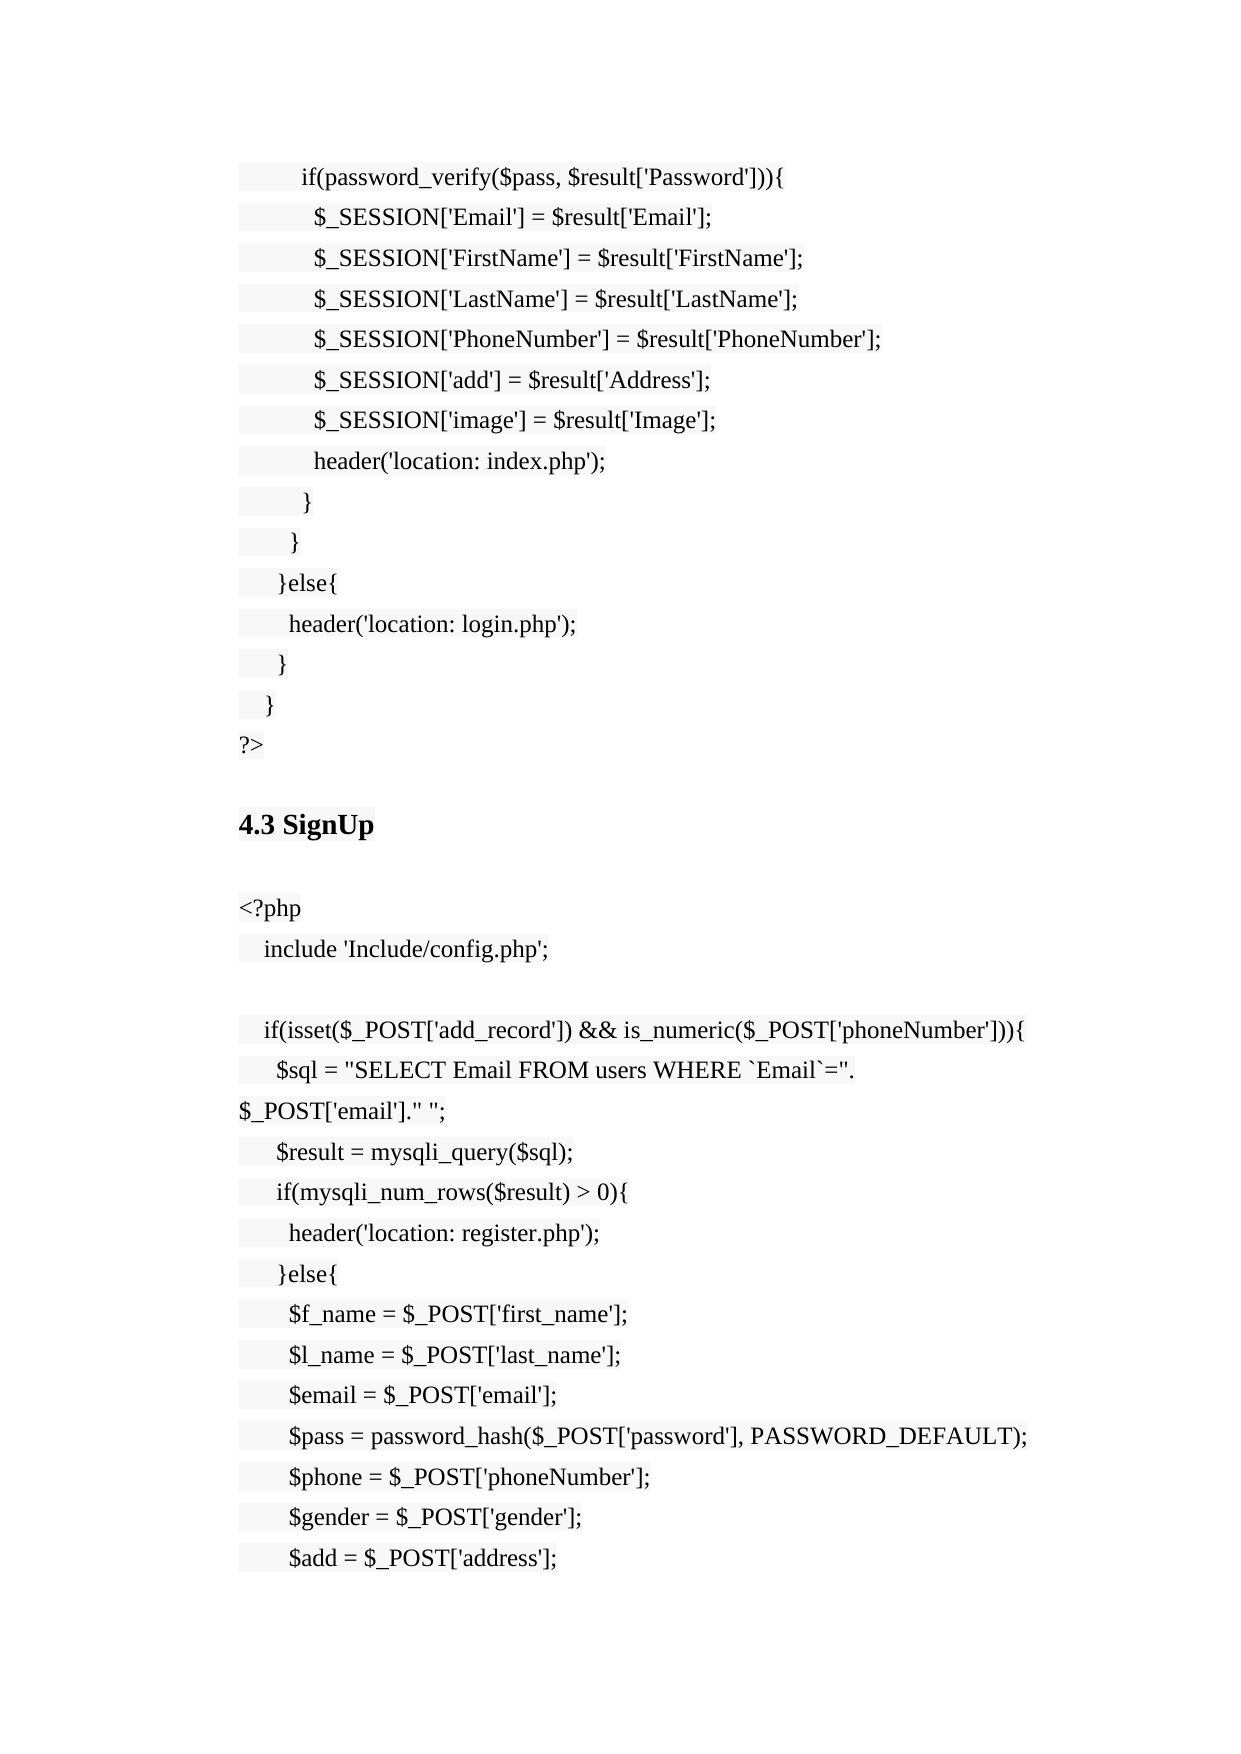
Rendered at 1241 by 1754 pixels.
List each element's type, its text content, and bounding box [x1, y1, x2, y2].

list $l_name = $_POST['last_name']; [238, 1328, 1031, 1369]
list } [238, 516, 1031, 556]
list $add = $_POST['address']; [238, 1531, 1031, 1572]
list header('location: index.php'); [238, 434, 1031, 475]
list header('location: register.php'); [238, 1206, 1031, 1247]
list if(mysqli_num_rows($result) > 0){ [238, 1166, 1031, 1206]
list $_SESSION['add'] = $result['Address']; [238, 353, 1031, 394]
list } [238, 678, 1031, 719]
list <?php [238, 881, 1031, 922]
list $_SESSION['LastName'] = $result['LastName']; [238, 272, 1031, 312]
list $_SESSION['PhoneNumber'] = $result['PhoneNumber']; [238, 312, 1031, 353]
list $phone = $_POST['phoneNumber']; [238, 1450, 1031, 1491]
list $email = $_POST['email']; [238, 1369, 1031, 1409]
list } [238, 637, 1031, 678]
list $f_name = $_POST['first_name']; [238, 1287, 1031, 1328]
list if(password_verify($pass, $result['Password'])){ [238, 150, 1031, 191]
list }else{ [238, 1247, 1031, 1287]
list include 'Include/config.php'; [238, 922, 1031, 962]
list ?> [238, 719, 1031, 759]
list }else{ [238, 556, 1031, 597]
list 4.3 SignUp [238, 800, 1031, 841]
list header('location: login.php'); [238, 597, 1031, 637]
list } [238, 475, 1031, 516]
list $sql = "SELECT Email FROM users WHERE `Email`=".$_POST['email']." "; [238, 1044, 1031, 1125]
list $gender = $_POST['gender']; [238, 1491, 1031, 1531]
list $pass = password_hash($_POST['password'], PASSWORD_DEFAULT); [238, 1409, 1031, 1450]
list $result = mysqli_query($sql); [238, 1125, 1031, 1166]
list if(isset($_POST['add_record']) && is_numeric($_POST['phoneNumber'])){ [238, 1003, 1031, 1044]
list $_SESSION['image'] = $result['Image']; [238, 394, 1031, 434]
list $_SESSION['Email'] = $result['Email']; [238, 191, 1031, 231]
list $_SESSION['FirstName'] = $result['FirstName']; [238, 231, 1031, 272]
